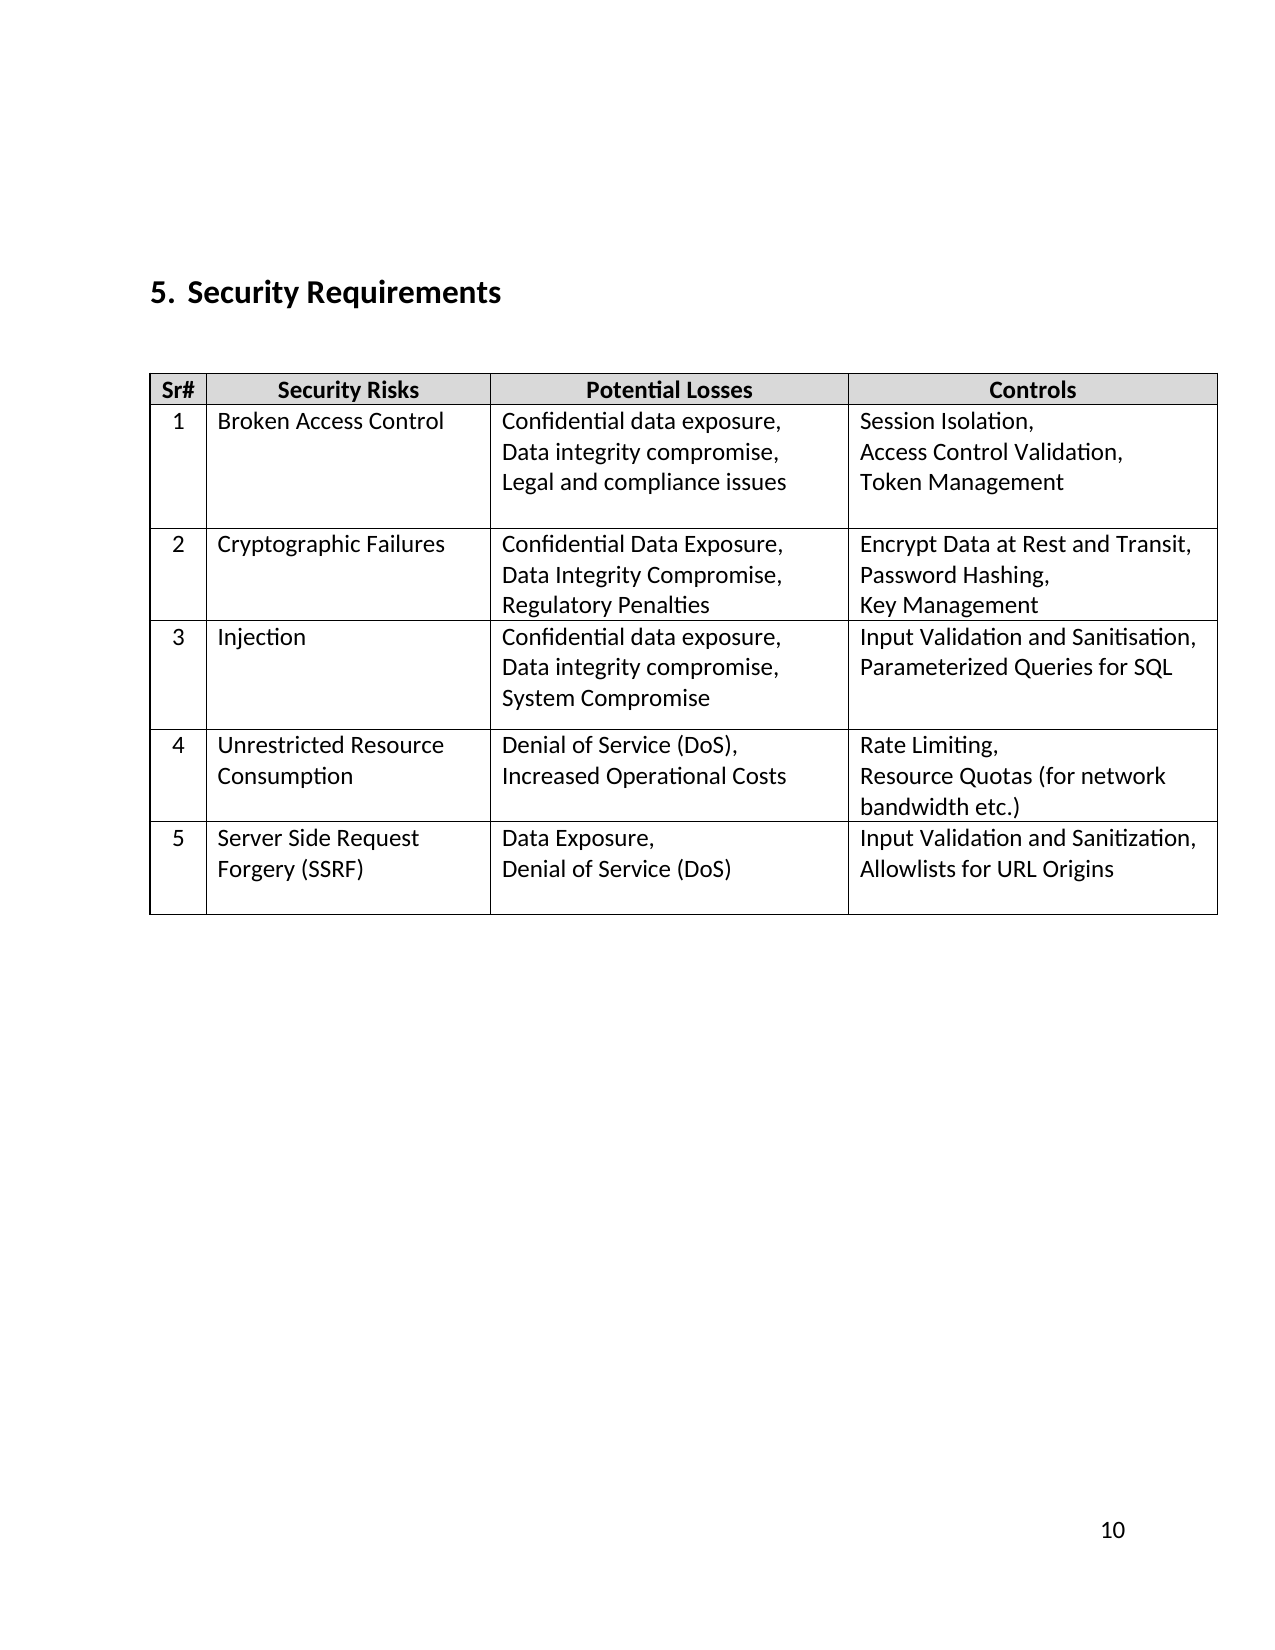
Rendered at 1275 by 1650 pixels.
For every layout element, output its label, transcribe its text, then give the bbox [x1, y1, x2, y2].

table_cell Confidential data exposure, Data integrity compromise, Legal and compliance issues [491, 405, 848, 527]
table_cell Encrypt Data at Rest and Transit, Password Hashing, Key Management [849, 529, 1217, 620]
table_cell Server Side Request Forgery (SSRF) [207, 822, 490, 914]
table_cell Data Exposure, Denial of Service (DoS) [491, 822, 848, 914]
table_cell Confidential data exposure, Data integrity compromise, System Compromise [491, 621, 848, 729]
table_cell Rate Limiting, Resource Quotas (for network bandwidth etc.) [849, 730, 1217, 821]
table_cell Session Isolation, Access Control Validation, Token Management [849, 405, 1217, 527]
table_cell 3 [151, 621, 206, 729]
table_cell 1 [151, 405, 206, 527]
table_cell Denial of Service (DoS), Increased Operational Costs [491, 730, 848, 821]
subtitle Security Requirements [150, 271, 1125, 312]
table_header Sr# [151, 374, 206, 404]
table_cell Broken Access Control [207, 405, 490, 527]
table_cell Cryptographic Failures [207, 529, 490, 620]
table_cell Unrestricted Resource Consumption [207, 730, 490, 821]
table_cell Input Validation and Sanitisation, Parameterized Queries for SQL [849, 621, 1217, 729]
table_header Security Risks [207, 374, 490, 404]
table_cell 2 [151, 529, 206, 620]
table_cell 5 [151, 822, 206, 914]
table_header Controls [849, 374, 1217, 404]
table_cell Input Validation and Sanitization, Allowlists for URL Origins [849, 822, 1217, 914]
table_cell Injection [207, 621, 490, 729]
table_cell Confidential Data Exposure, Data Integrity Compromise, Regulatory Penalties [491, 529, 848, 620]
table_header Potential Losses [491, 374, 848, 404]
table_cell 4 [151, 730, 206, 821]
